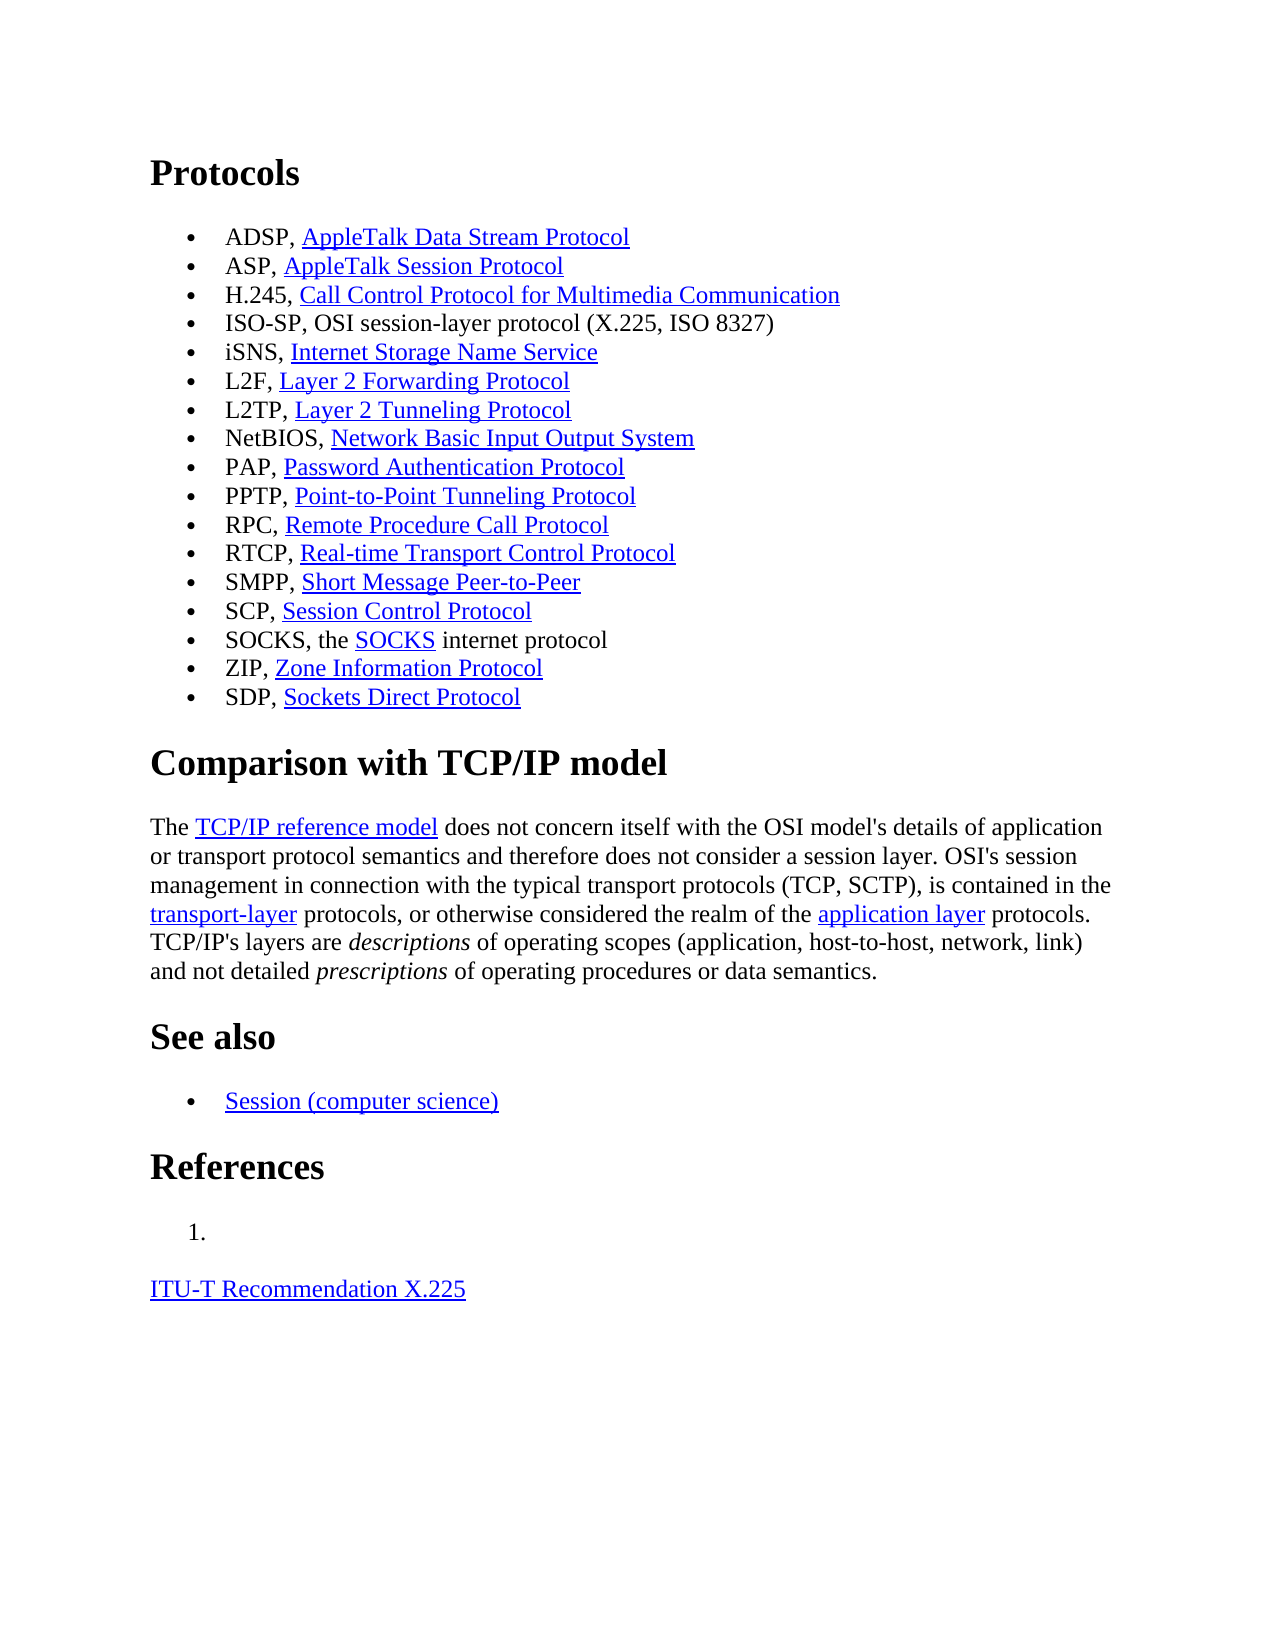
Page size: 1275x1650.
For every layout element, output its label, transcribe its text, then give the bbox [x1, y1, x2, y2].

list ZIP, Zone Information Protocol [187, 653, 1125, 682]
list RPC, Remote Procedure Call Protocol [187, 510, 1125, 538]
list SOCKS, the SOCKS internet protocol [187, 625, 1125, 653]
list SMPP, Short Message Peer-to-Peer [187, 567, 1125, 596]
list SDP, Sockets Direct Protocol [187, 682, 1125, 711]
list ASP, AppleTalk Session Protocol [187, 251, 1125, 280]
text See also [150, 1014, 1125, 1057]
list ISO-SP, OSI session-layer protocol (X.225, ISO 8327) [187, 308, 1125, 337]
text References [150, 1144, 1125, 1187]
list SCP, Session Control Protocol [187, 596, 1125, 625]
list NetBIOS, Network Basic Input Output System [187, 423, 1125, 452]
list ADSP, AppleTalk Data Stream Protocol [187, 222, 1125, 251]
list Session (computer science) [187, 1086, 1125, 1115]
list L2TP, Layer 2 Tunneling Protocol [187, 395, 1125, 423]
list L2F, Layer 2 Forwarding Protocol [187, 366, 1125, 395]
text Protocols [150, 150, 1125, 193]
text ITU-T Recommendation X.225 [150, 1274, 1125, 1303]
list RTCP, Real-time Transport Control Protocol [187, 538, 1125, 567]
list PPTP, Point-to-Point Tunneling Protocol [187, 481, 1125, 510]
list H.245, Call Control Protocol for Multimedia Communication [187, 280, 1125, 308]
text The TCP/IP reference model does not concern itself with the OSI model's details of application or transport protocol semantics and therefore does not consider a session layer. OSI's session management in connection with the typical transport protocols (TCP, SCTP), is contained in the transport-layer protocols, or otherwise considered the realm of the application layer protocols. TCP/IP's layers are descriptions of operating scopes (application, host-to-host, network, link) and not detailed prescriptions of operating procedures or data semantics. [150, 812, 1125, 985]
list iSNS, Internet Storage Name Service [187, 337, 1125, 366]
list PAP, Password Authentication Protocol [187, 452, 1125, 481]
text Comparison with TCP/IP model [150, 740, 1125, 783]
